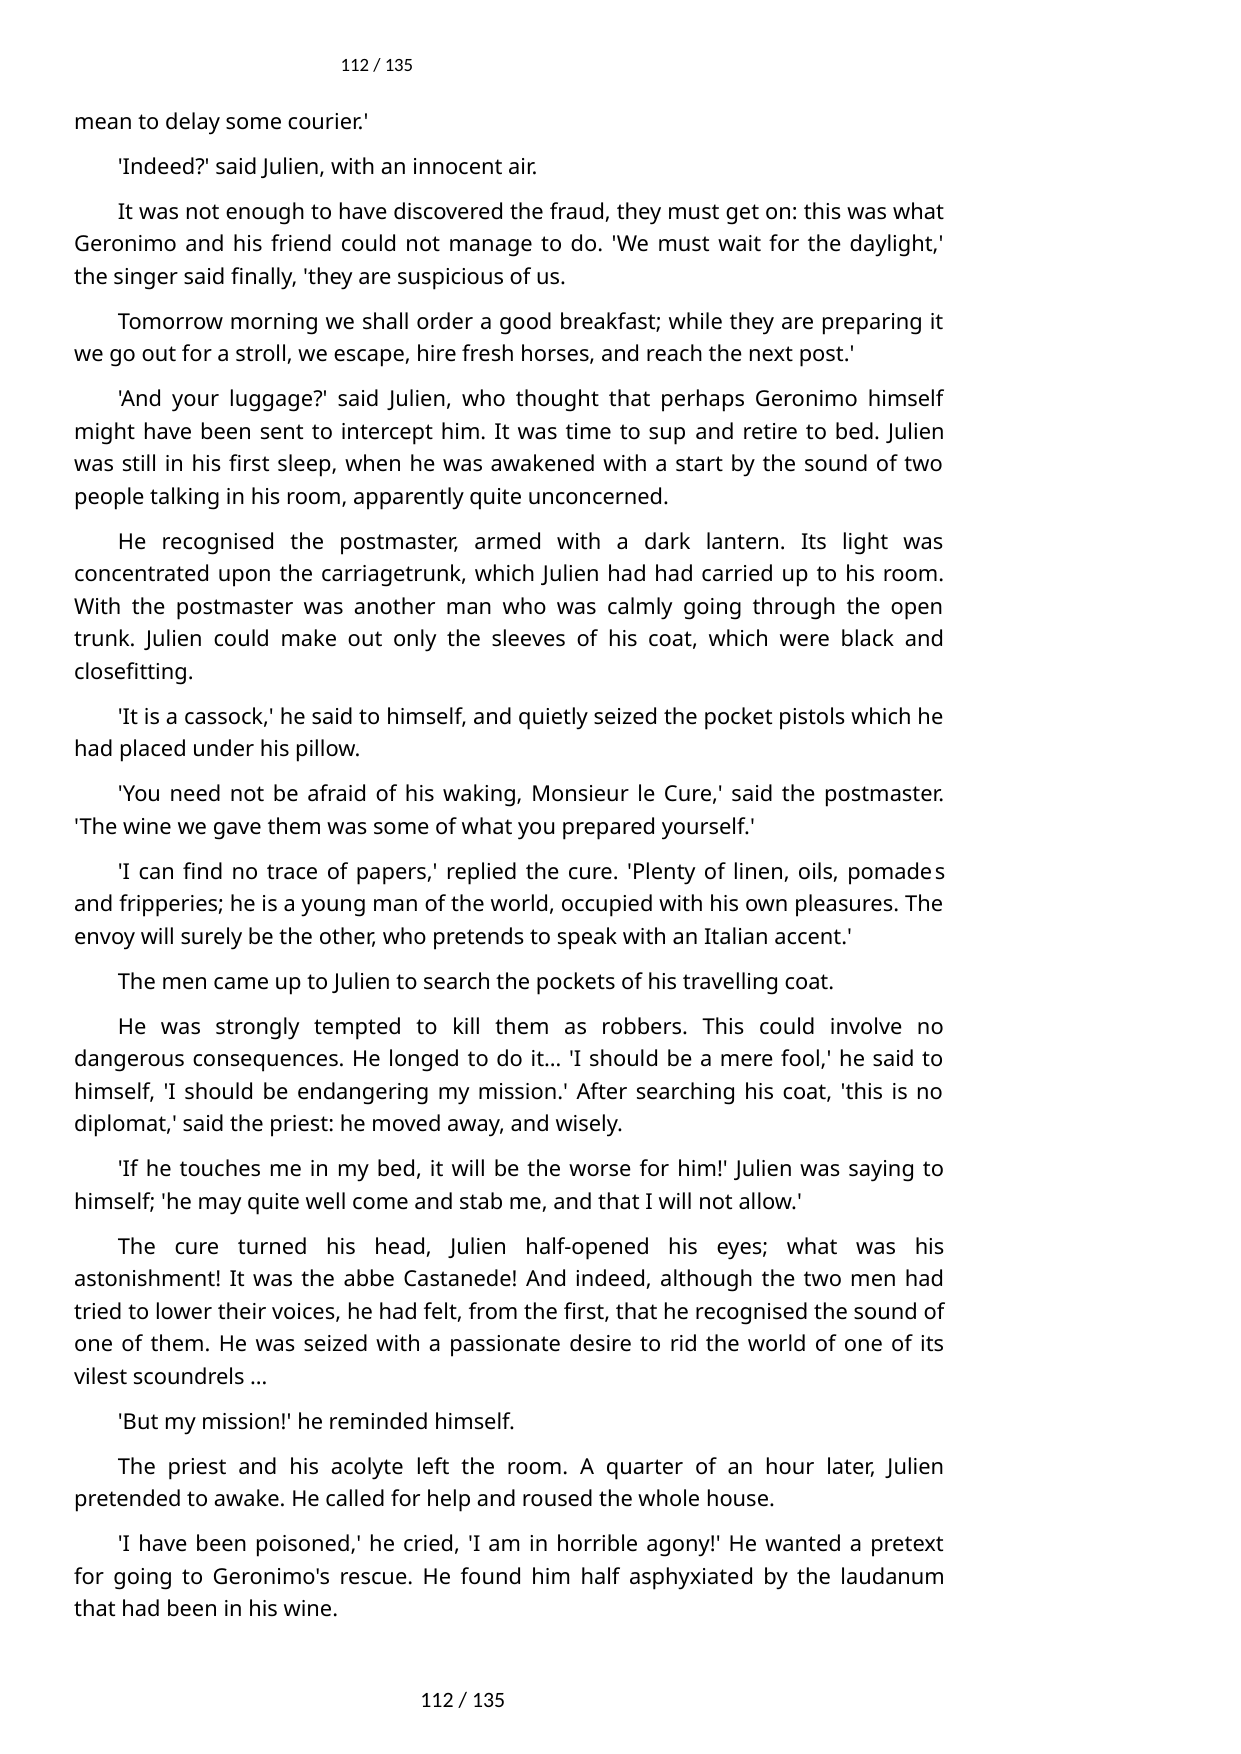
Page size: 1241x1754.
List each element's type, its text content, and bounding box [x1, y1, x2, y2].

text 'Indeed?' said Julien, with an innocent air. [74, 149, 945, 182]
text 'You need not be afraid of his waking, Monsieur le Cure,' said the postmaster. 'The wine we gave them was some of what you prepared yourself.' [74, 777, 945, 842]
text 'And your luggage?' said Julien, who thought that perhaps Geronimo himself might have been sent to intercept him. It was time to sup and retire to bed. Julien was still in his first sleep, when he was awakened with a start by the sound of two people talking in his room, apparently quite unconcerned. [74, 382, 945, 512]
text Tomorrow morning we shall order a good breakfast; while they are preparing it we go out for a stroll, we escape, hire fresh horses, and reach the next post.' [74, 304, 945, 369]
text The men came up to Julien to search the pockets of his travelling coat. [74, 964, 945, 997]
text 'But my mission!' he reminded himself. [74, 1404, 945, 1437]
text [74, 104, 945, 137]
text 'I have been poisoned,' he cried, 'I am in horrible agony!' He wanted a pretext for going to Geronimo's rescue. He found him half asphyxiated by the laudanum that had been in his wine. [74, 1527, 945, 1624]
text He was strongly tempted to kill them as robbers. This could involve no dangerous consequences. He longed to do it… 'I should be a mere fool,' he said to himself, 'I should be endangering my mission.' After searching his coat, 'this is no diplomat,' said the priest: he moved away, and wisely. [74, 1009, 945, 1139]
text It was not enough to have discovered the fraud, they must get on: this was what Geronimo and his friend could not manage to do. 'We must wait for the daylight,' the singer said finally, 'they are suspicious of us. [74, 194, 945, 292]
text He recognised the postmaster, armed with a dark lantern. Its light was concentrated upon the carriagetrunk, which Julien had had carried up to his room. With the postmaster was another man who was calmly going through the open trunk. Julien could make out only the sleeves of his coat, which were black and closefitting. [74, 524, 945, 687]
text 'It is a cassock,' he said to himself, and quietly seized the pocket pistols which he had placed under his pillow. [74, 699, 945, 764]
text 'I can find no trace of papers,' replied the cure. 'Plenty of linen, oils, pomades and fripperies; he is a young man of the world, occupied with his own pleasures. The envoy will surely be the other, who pretends to speak with an Italian accent.' [74, 854, 945, 952]
text 'If he touches me in my bed, it will be the worse for him!' Julien was saying to himself; 'he may quite well come and stab me, and that I will not allow.' [74, 1152, 945, 1217]
text The cure turned his head, Julien half-opened his eyes; what was his astonishment! It was the abbe Castanede! And indeed, although the two men had tried to lower their voices, he had felt, from the first, that he recognised the sound of one of them. He was seized with a passionate desire to rid the world of one of its vilest scoundrels … [74, 1229, 945, 1392]
text The priest and his acolyte left the room. A quarter of an hour later, Julien pretended to awake. He called for help and roused the whole house. [74, 1449, 945, 1514]
